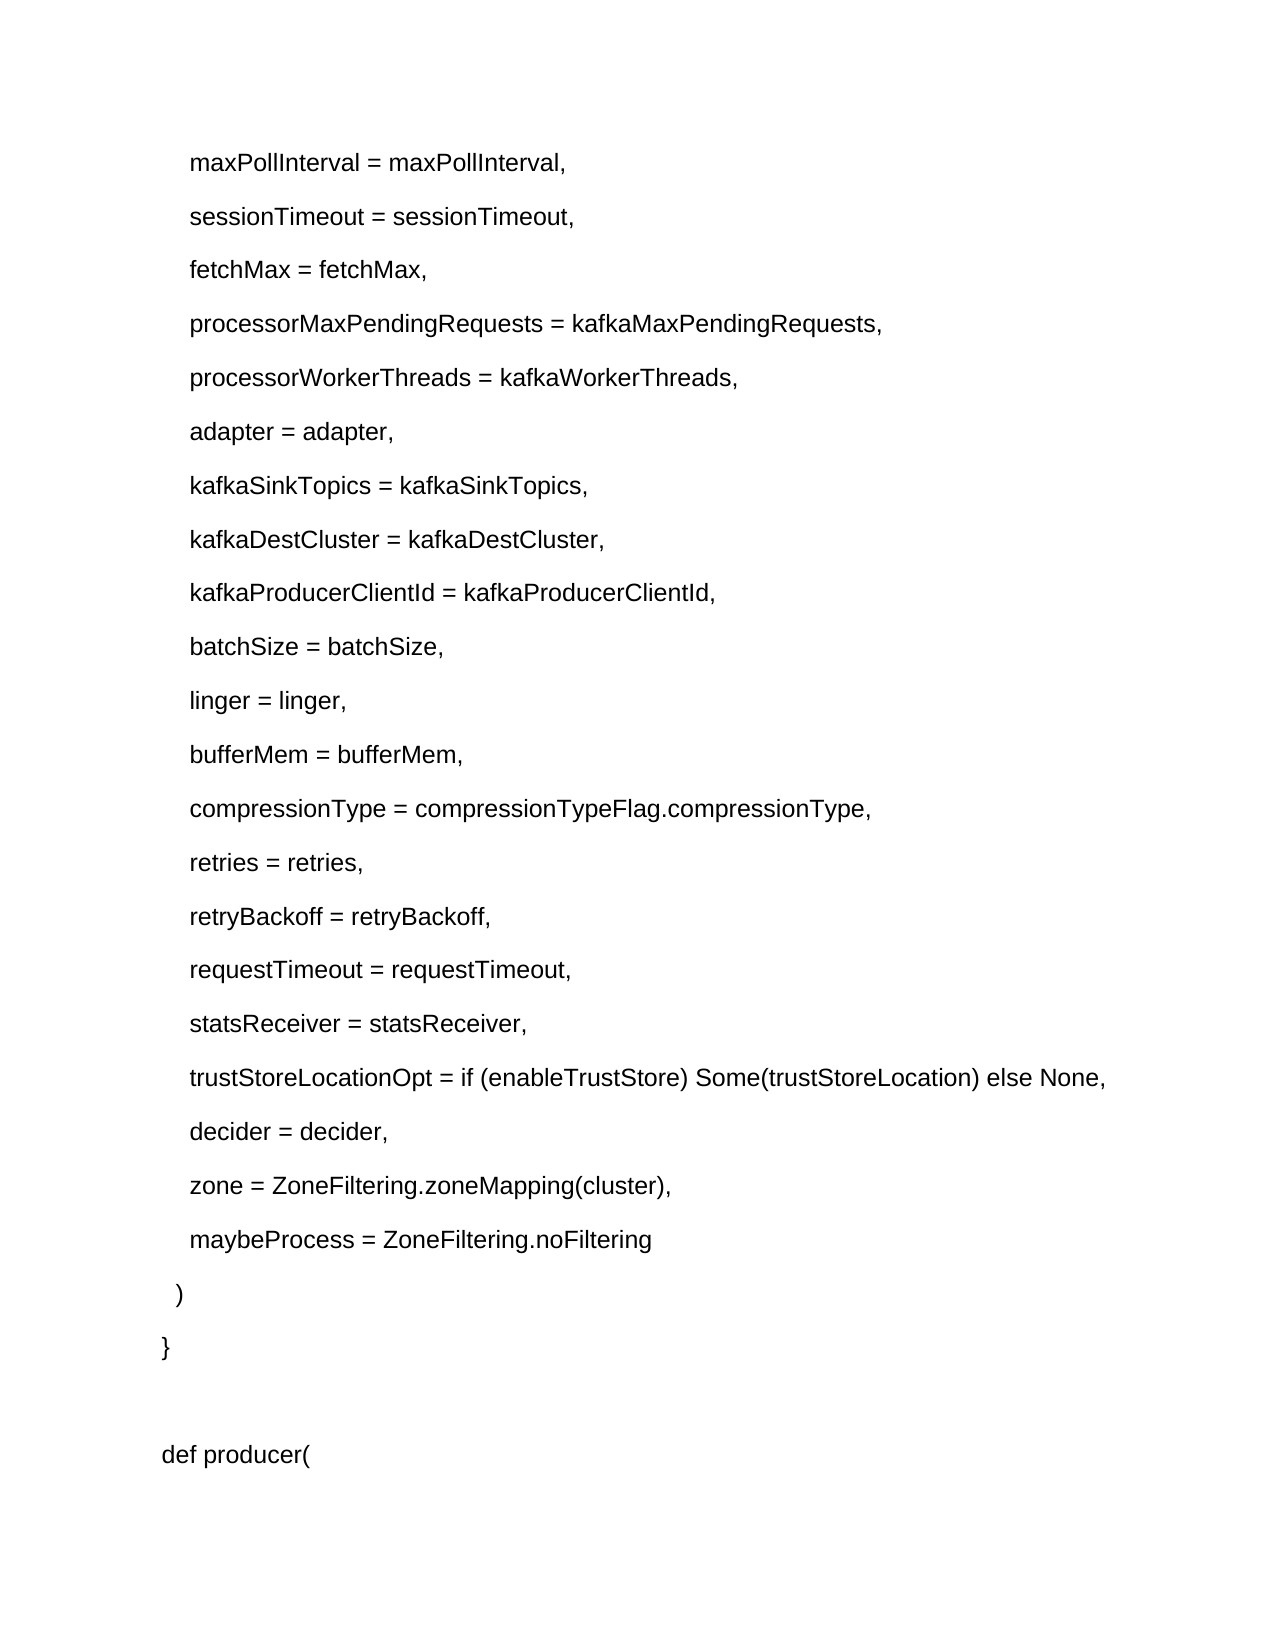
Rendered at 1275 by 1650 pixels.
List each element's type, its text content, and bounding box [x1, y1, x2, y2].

text kafkaSinkTopics = kafkaSinkTopics, [148, 471, 1127, 499]
text def producer( [148, 1440, 1127, 1469]
text kafkaProducerClientId = kafkaProducerClientId, [148, 578, 1127, 607]
text sessionTimeout = sessionTimeout, [148, 201, 1127, 230]
text statsReceiver = statsReceiver, [148, 1009, 1127, 1038]
text adapter = adapter, [148, 417, 1127, 446]
text maxPollInterval = maxPollInterval, [148, 148, 1127, 176]
text retryBackoff = retryBackoff, [148, 902, 1127, 930]
text fetchMax = fetchMax, [148, 255, 1127, 284]
text ) [148, 1278, 1127, 1307]
text linger = linger, [148, 686, 1127, 715]
text retries = retries, [148, 848, 1127, 876]
text decider = decider, [148, 1117, 1127, 1146]
text bufferMem = bufferMem, [148, 740, 1127, 769]
text processorWorkerThreads = kafkaWorkerThreads, [148, 363, 1127, 392]
text zone = ZoneFiltering.zoneMapping(cluster), [148, 1171, 1127, 1199]
text batchSize = batchSize, [148, 632, 1127, 661]
text maybeProcess = ZoneFiltering.noFiltering [148, 1225, 1127, 1253]
text kafkaDestCluster = kafkaDestCluster, [148, 524, 1127, 553]
text } [148, 1332, 1127, 1361]
text requestTimeout = requestTimeout, [148, 955, 1127, 984]
text trustStoreLocationOpt = if (enableTrustStore) Some(trustStoreLocation) else None, [148, 1063, 1127, 1092]
text processorMaxPendingRequests = kafkaMaxPendingRequests, [148, 309, 1127, 338]
text compressionType = compressionTypeFlag.compressionType, [148, 794, 1127, 823]
